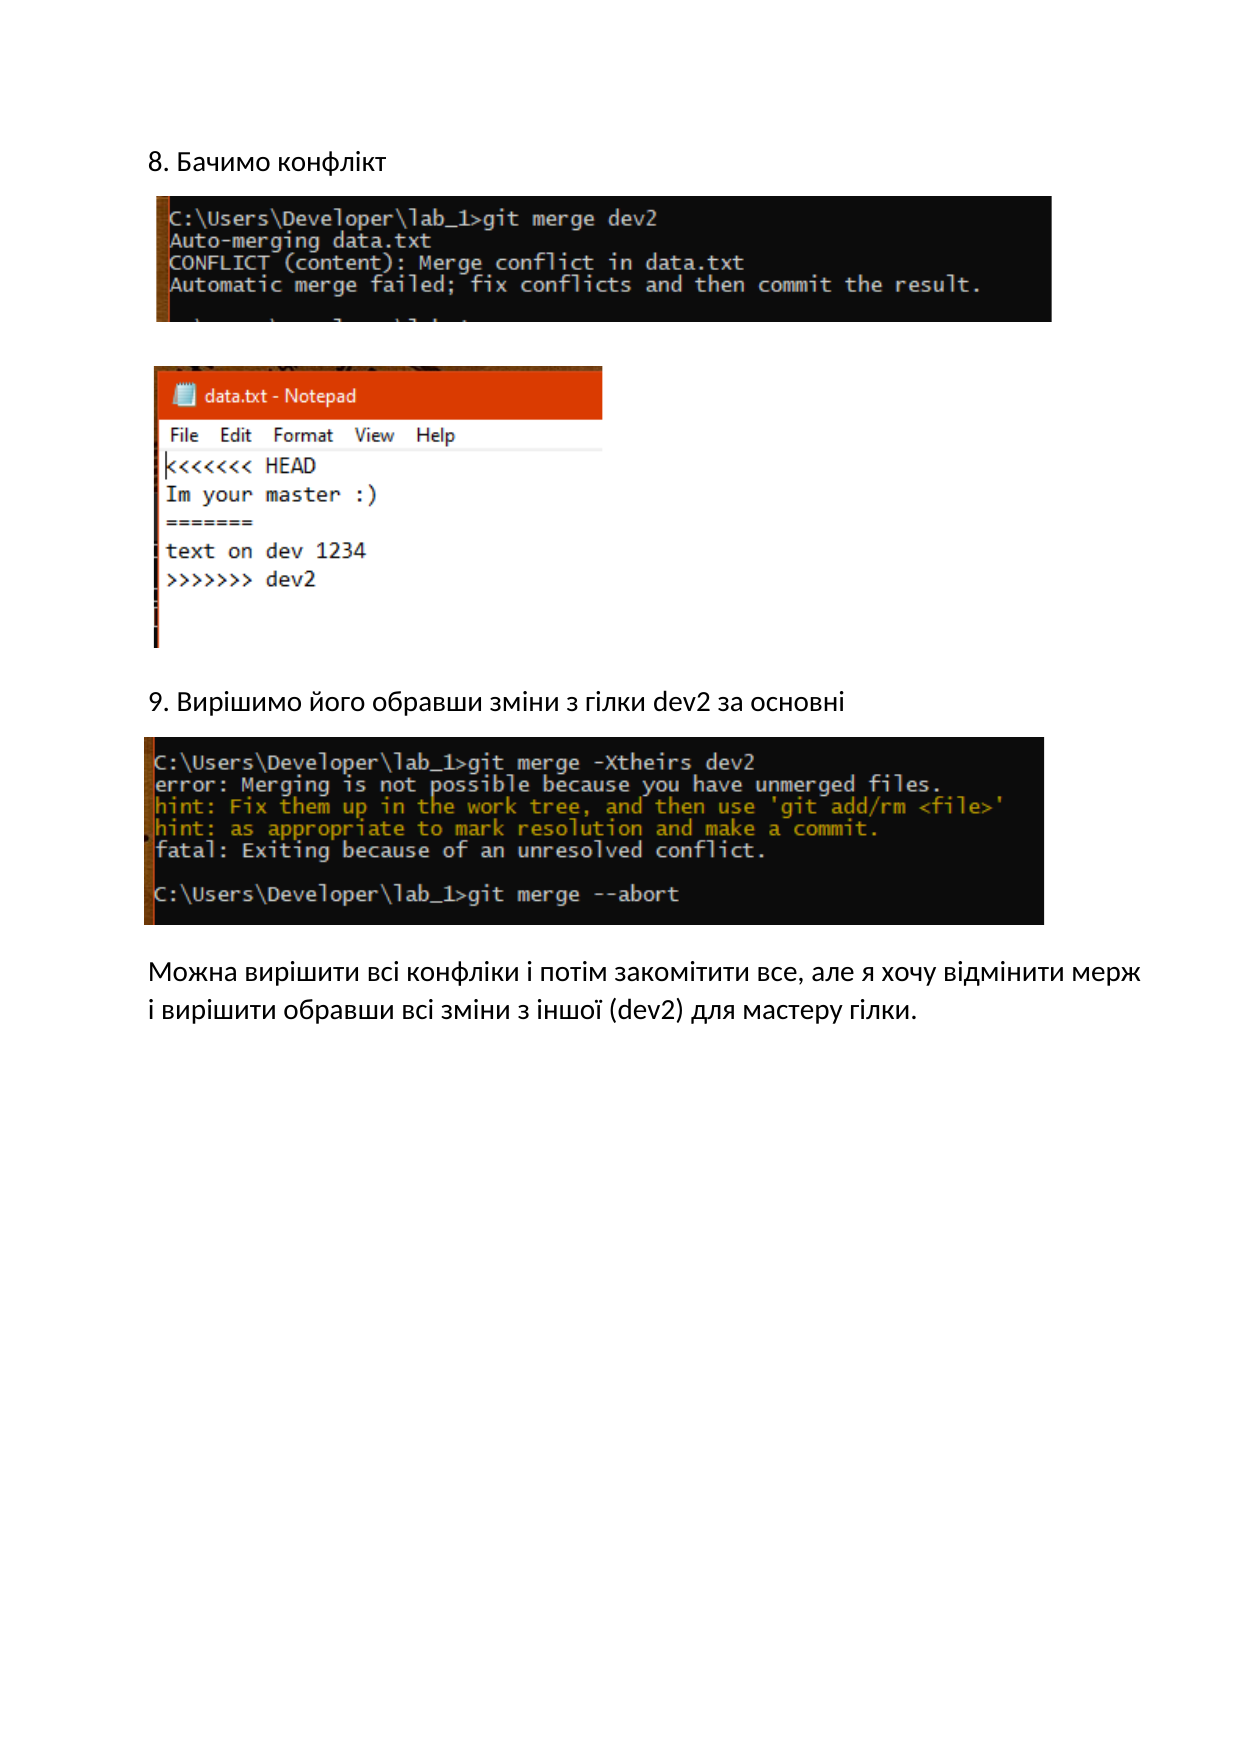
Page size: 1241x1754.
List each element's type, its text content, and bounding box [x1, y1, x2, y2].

text Можна вирішити всі конфліки і потім закомітити все, але я хочу відмінити мерж і вирішити обравши всі зміни з іншої (dev2) для мастеру гілки. [148, 953, 1152, 1027]
picture [156, 196, 1052, 322]
picture [153, 366, 603, 648]
picture [144, 737, 1045, 925]
text 9. Вирішимо його обравши зміни з гілки dev2 за основні [148, 683, 1152, 719]
text 8. Бачимо конфлікт [148, 143, 1152, 178]
